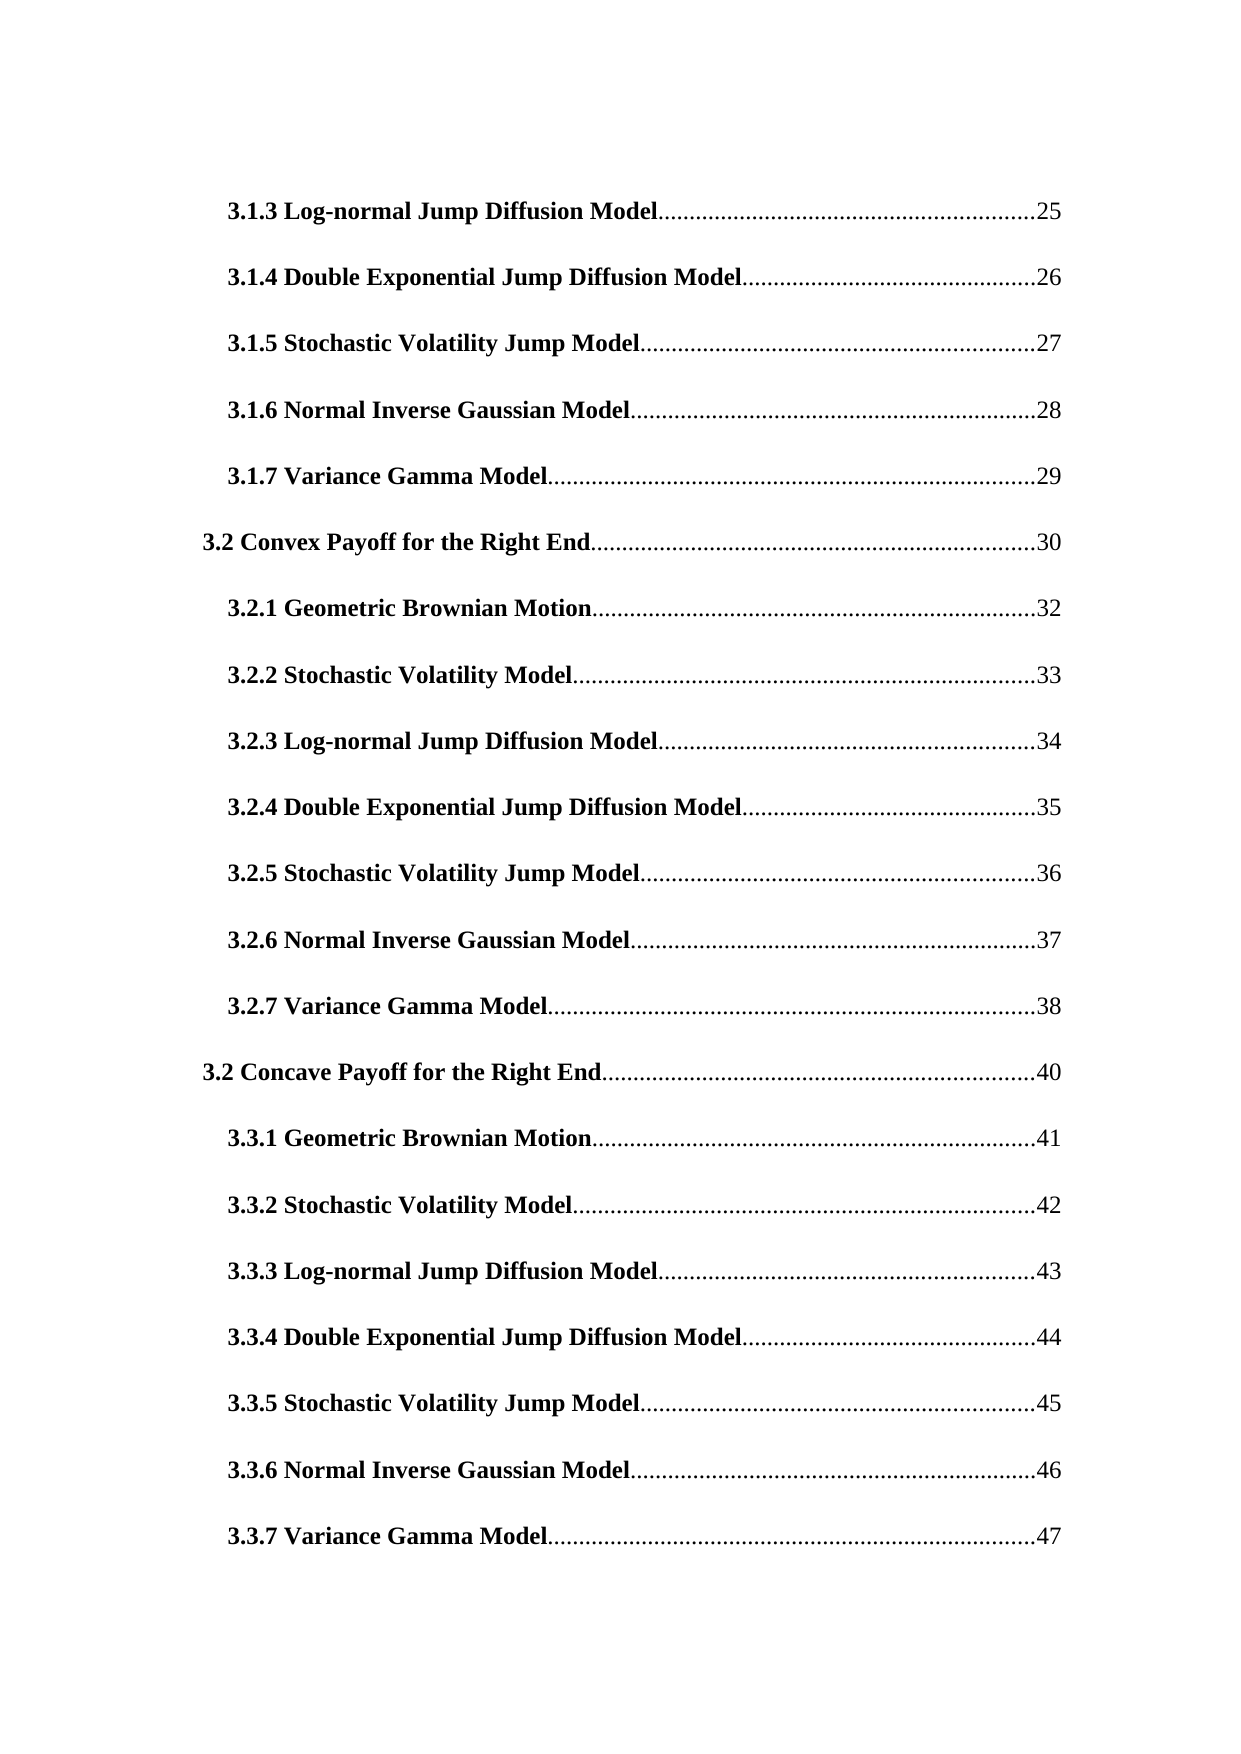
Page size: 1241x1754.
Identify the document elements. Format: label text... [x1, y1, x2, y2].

text 3.2 Concave Payoff for the Right End 40 [202, 1053, 1063, 1090]
text 3.1.5 Stochastic Volatility Jump Model 27 [227, 324, 1063, 362]
text 3.3.4 Double Exponential Jump Diffusion Model 44 [227, 1318, 1063, 1355]
text 3.3.5 Stochastic Volatility Jump Model 45 [227, 1384, 1063, 1422]
text 3.1.6 Normal Inverse Gaussian Model 28 [227, 390, 1063, 428]
text 3.1.3 Log-normal Jump Diffusion Model 25 [227, 192, 1063, 229]
text 3.1.4 Double Exponential Jump Diffusion Model 26 [227, 258, 1063, 295]
text 3.2.1 Geometric Brownian Motion 32 [227, 589, 1063, 627]
text 3.2.5 Stochastic Volatility Jump Model 36 [227, 854, 1063, 892]
text 3.2.2 Stochastic Volatility Model 33 [227, 655, 1063, 693]
text 3.2.3 Log-normal Jump Diffusion Model 34 [227, 722, 1063, 759]
text 3.2.4 Double Exponential Jump Diffusion Model 35 [227, 788, 1063, 825]
text 3.2.6 Normal Inverse Gaussian Model 37 [227, 920, 1063, 958]
text 3.3.1 Geometric Brownian Motion 41 [227, 1119, 1063, 1157]
text 3.3.7 Variance Gamma Model 47 [227, 1517, 1063, 1554]
text 3.3.2 Stochastic Volatility Model 42 [227, 1185, 1063, 1223]
text 3.2 Convex Payoff for the Right End 30 [202, 523, 1063, 560]
text 3.1.7 Variance Gamma Model 29 [227, 457, 1063, 494]
text 3.3.3 Log-normal Jump Diffusion Model 43 [227, 1252, 1063, 1289]
text 3.2.7 Variance Gamma Model 38 [227, 987, 1063, 1024]
text 3.3.6 Normal Inverse Gaussian Model 46 [227, 1450, 1063, 1488]
